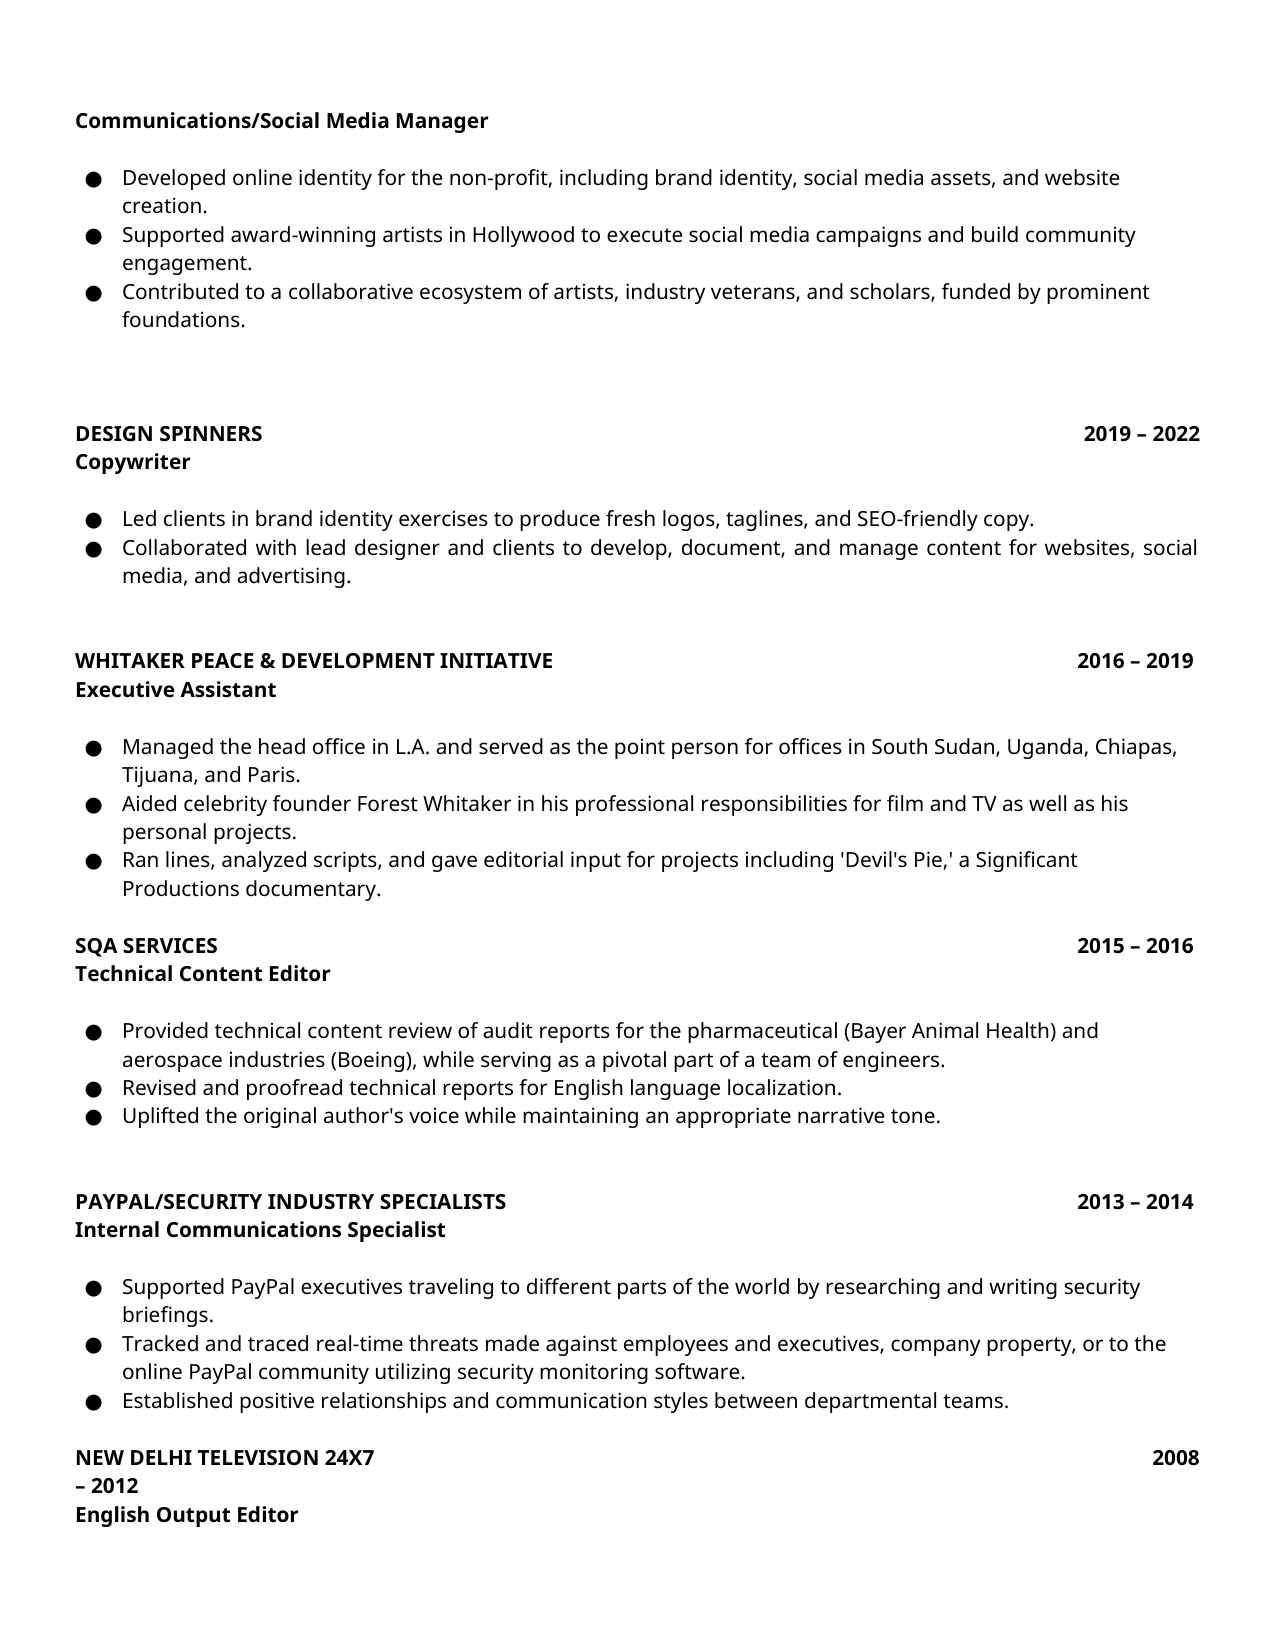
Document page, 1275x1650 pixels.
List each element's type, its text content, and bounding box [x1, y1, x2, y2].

list Revised and proofread technical reports for English language localization. [84, 1073, 1200, 1102]
text Executive Assistant [75, 675, 1200, 703]
list Supported PayPal executives traveling to different parts of the world by researching and writing security briefings. [84, 1272, 1200, 1329]
list Provided technical content review of audit reports for the pharmaceutical (Bayer Animal Health) and aerospace industries (Boeing), while serving as a pivotal part of a team of engineers. [84, 1016, 1200, 1073]
list Established positive relationships and communication styles between departmental teams. [84, 1386, 1200, 1414]
list Managed the head office in L.A. and served as the point person for offices in South Sudan, Uganda, Chiapas, Tijuana, and Paris. [84, 732, 1200, 789]
text English Output Editor [75, 1500, 1200, 1528]
list Supported award-winning artists in Hollywood to execute social media campaigns and build community engagement. [84, 220, 1200, 277]
list Ran lines, analyzed scripts, and gave editorial input for projects including 'Devil's Pie,' a Significant Productions documentary. [84, 846, 1200, 902]
list Tracked and traced real-time threats made against employees and executives, company property, or to the online PayPal community utilizing security monitoring software. [84, 1329, 1200, 1386]
list Collaborated with lead designer and clients to develop, document, and manage content for websites, social media, and advertising. [84, 533, 1200, 590]
text WHITAKER PEACE & DEVELOPMENT INITIATIVE 2016 – 2019 [75, 647, 1200, 675]
list Developed online identity for the non-profit, including brand identity, social media assets, and website creation. [84, 163, 1200, 220]
list Uplifted the original author's voice while maintaining an appropriate narrative tone. [84, 1102, 1200, 1130]
list Contributed to a collaborative ecosystem of artists, industry veterans, and scholars, funded by prominent foundations. [84, 277, 1200, 334]
text Communications/Social Media Manager [75, 106, 1200, 135]
list Led clients in brand identity exercises to produce fresh logos, taglines, and SEO-friendly copy. [84, 504, 1200, 533]
text DESIGN SPINNERS 2019 – 2022 [75, 419, 1200, 447]
list Aided celebrity founder Forest Whitaker in his professional responsibilities for film and TV as well as his personal projects. [84, 789, 1200, 846]
text Internal Communications Specialist [75, 1215, 1200, 1244]
text NEW DELHI TELEVISION 24X7 2008 – 2012 [75, 1443, 1200, 1500]
text SQA SERVICES 2015 – 2016 [75, 931, 1200, 959]
text Copywriter [75, 447, 1200, 476]
text Technical Content Editor [75, 959, 1200, 988]
text PAYPAL/SECURITY INDUSTRY SPECIALISTS 2013 – 2014 [75, 1187, 1200, 1215]
